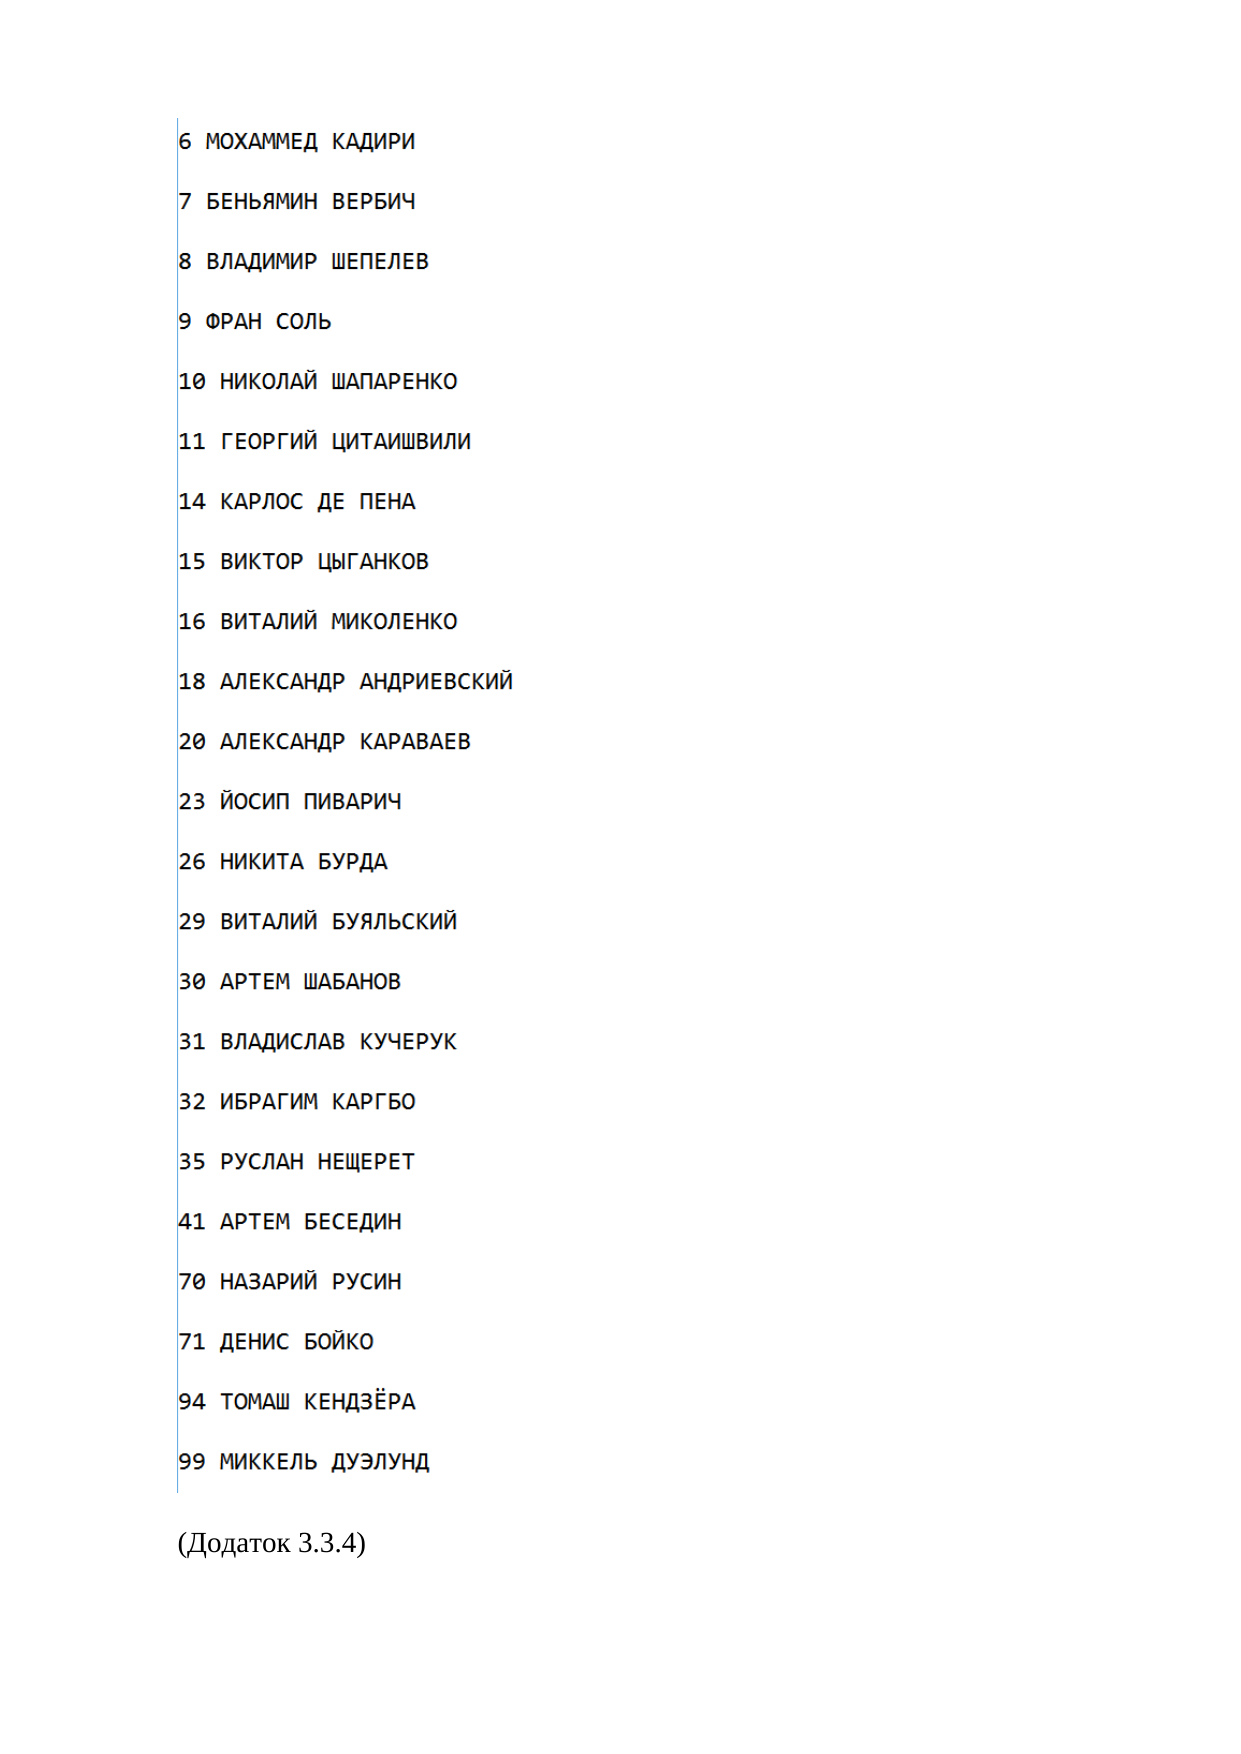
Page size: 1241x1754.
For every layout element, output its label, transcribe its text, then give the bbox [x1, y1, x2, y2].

text (Додаток 3.3.4) [177, 1526, 1152, 1559]
picture [177, 118, 540, 1493]
